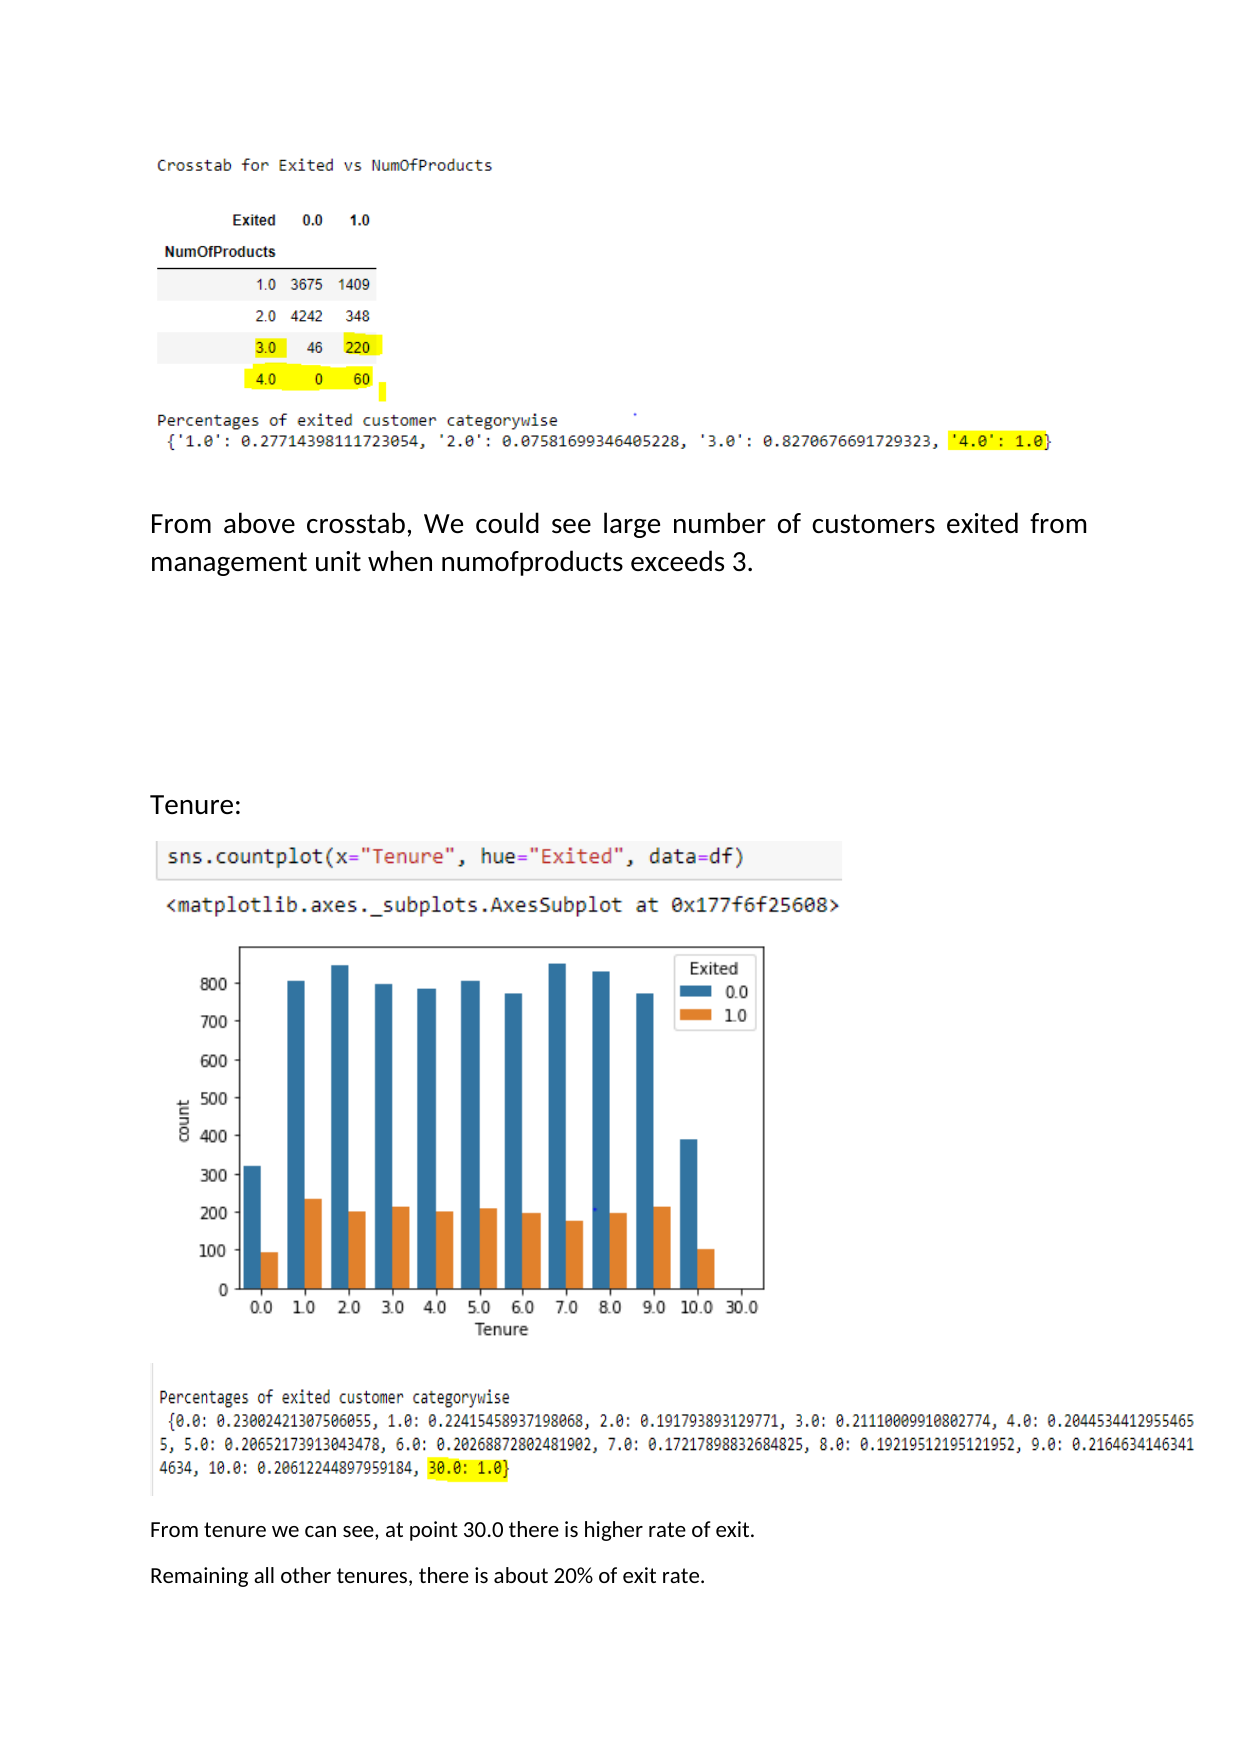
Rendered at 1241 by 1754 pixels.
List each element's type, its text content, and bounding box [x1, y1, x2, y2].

text From tenure we can see, at point 30.0 there is higher rate of exit. [150, 1515, 1090, 1543]
picture [150, 841, 843, 1345]
text Remaining all other tenures, there is about 20% of exit rate. [150, 1562, 1090, 1589]
text Tenure: [150, 786, 1090, 822]
picture [150, 150, 1091, 472]
text From above crosstab, We could see large number of customers exited from management unit when numofproducts exceeds 3. [150, 505, 1090, 579]
picture [150, 1363, 1202, 1496]
